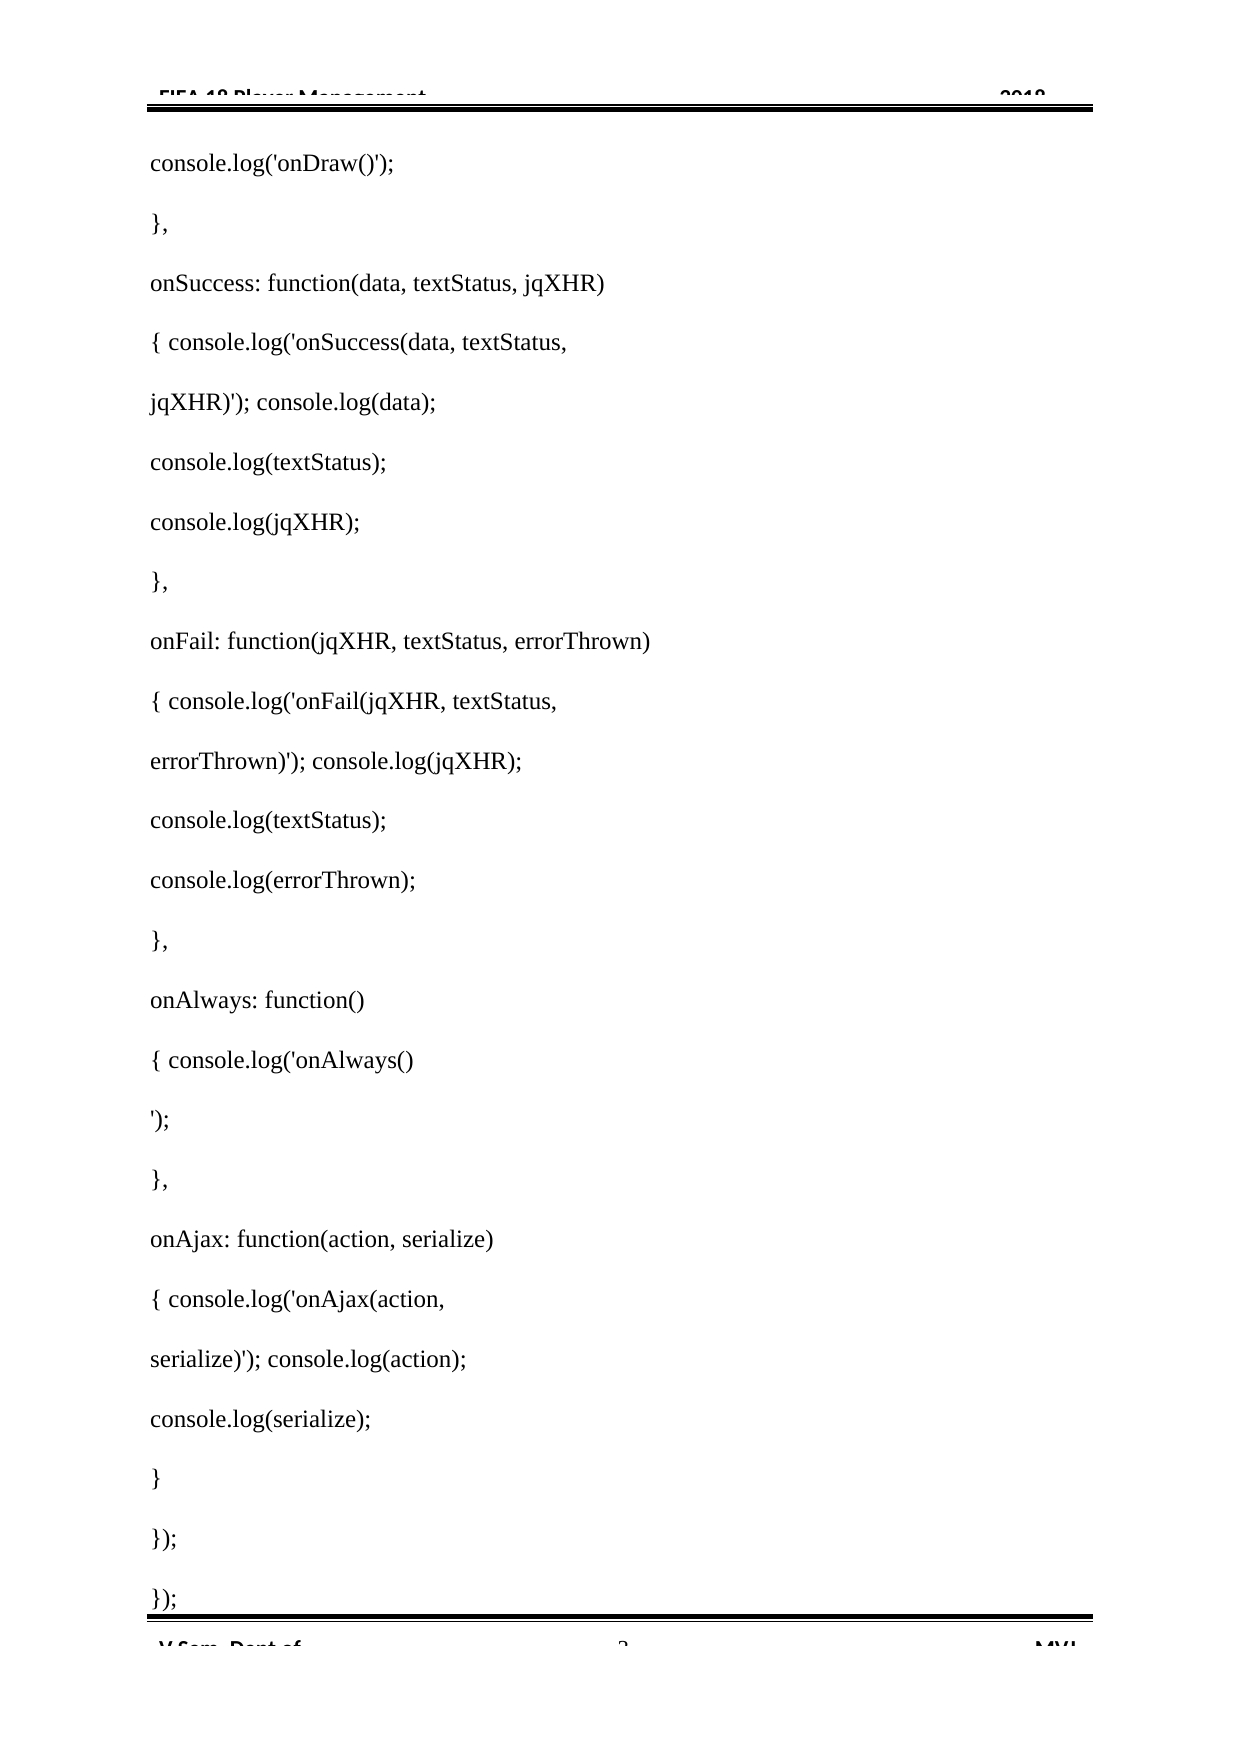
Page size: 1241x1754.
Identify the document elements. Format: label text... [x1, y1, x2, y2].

text onSuccess: function(data, textStatus, jqXHR) { console.log('onSuccess(data, textStatus, jqXHR)'); console.log(data); [150, 268, 657, 416]
text console.log('onDraw()'); [150, 148, 1138, 177]
text }); [150, 1583, 1138, 1612]
text onAlways: function() { console.log('onAlways()'); [150, 985, 417, 1133]
text } [150, 1463, 1138, 1492]
text }, [150, 567, 1138, 595]
text }, [150, 925, 1138, 954]
text }, [150, 208, 1138, 236]
text }, [150, 1164, 1138, 1193]
text }); [150, 1523, 1138, 1552]
text onAjax: function(action, serialize) { console.log('onAjax(action, serialize)'); console.log(action); console.log(serialize); [150, 1224, 546, 1432]
text console.log(textStatus); console.log(jqXHR); [150, 447, 388, 536]
text console.log(textStatus); console.log(errorThrown); [150, 806, 418, 894]
text onFail: function(jqXHR, textStatus, errorThrown) { console.log('onFail(jqXHR, textStatus, errorThrown)'); console.log(jqXHR); [150, 626, 703, 774]
